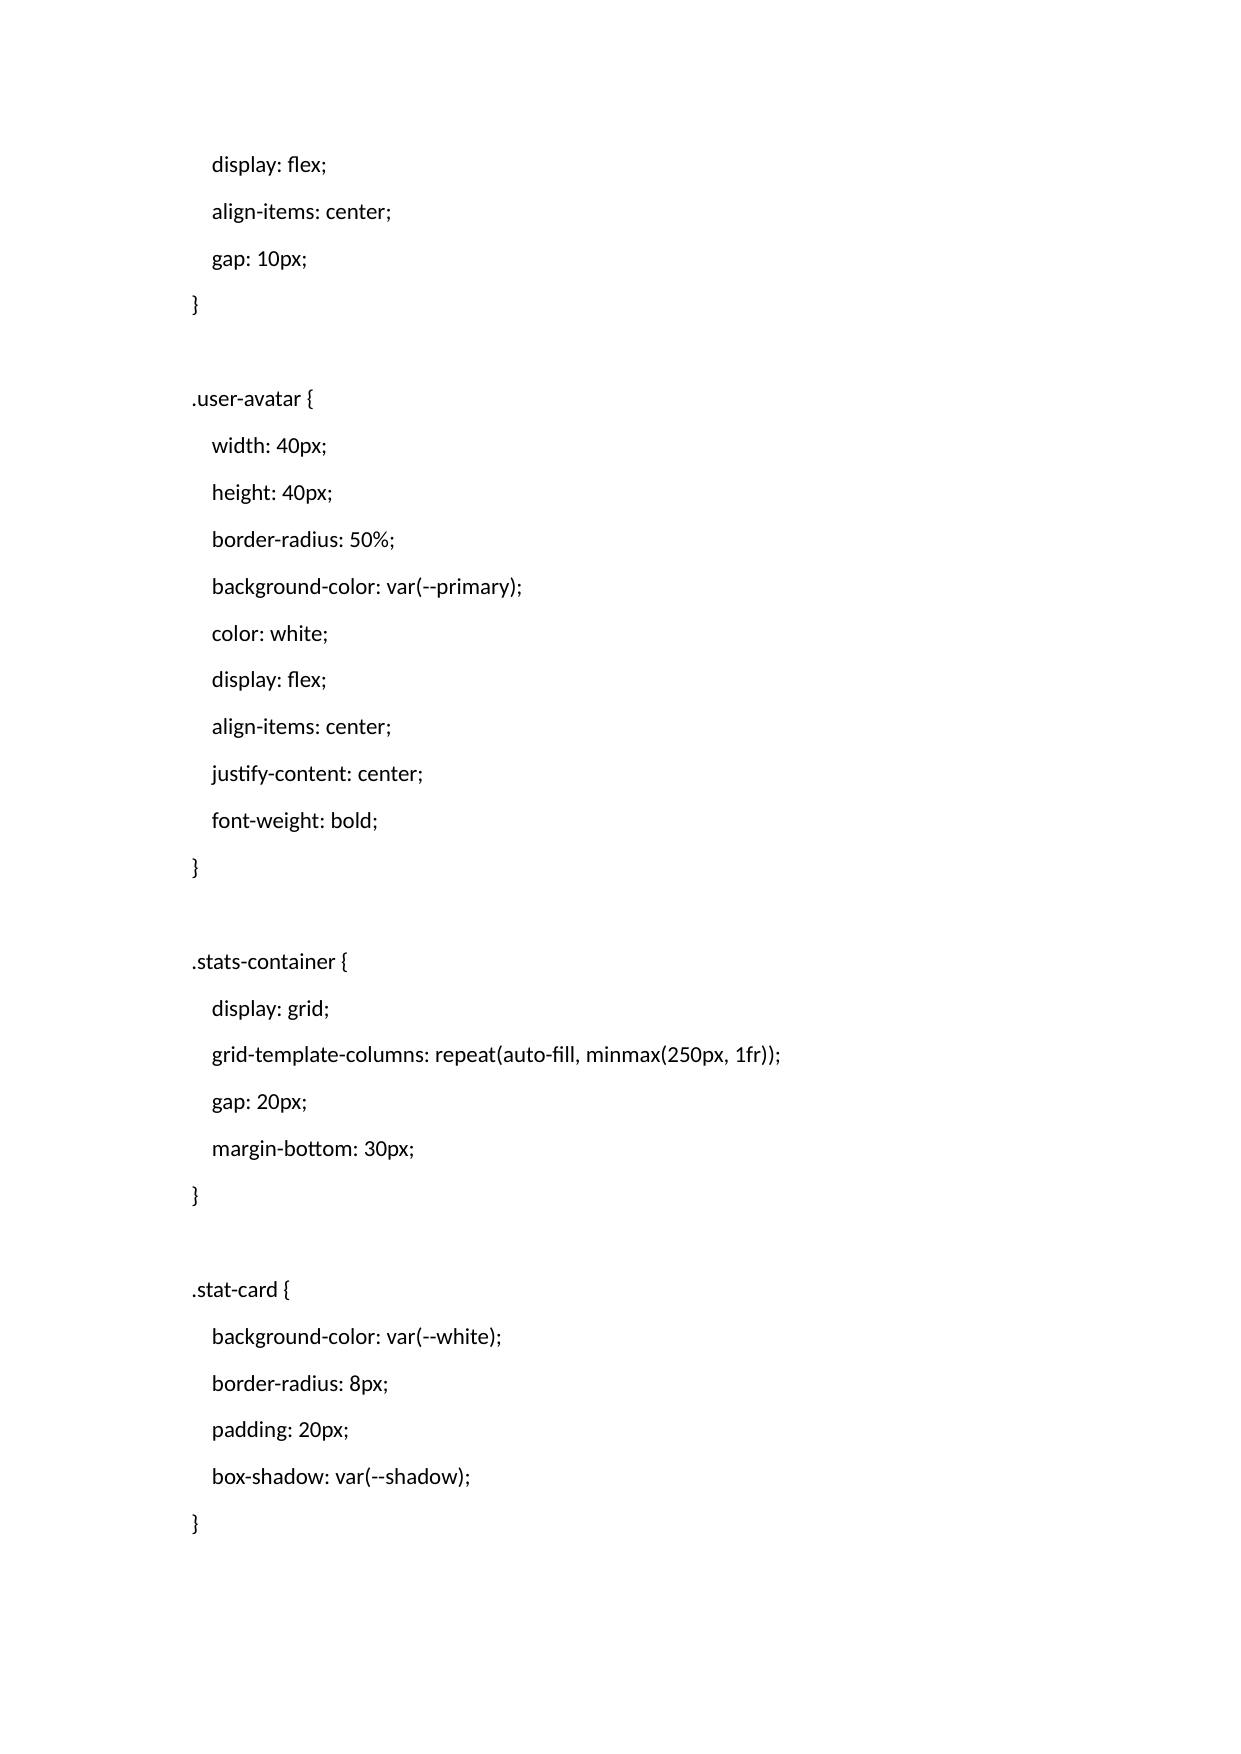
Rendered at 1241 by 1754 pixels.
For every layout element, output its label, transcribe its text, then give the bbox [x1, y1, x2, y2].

text gap: 10px; [150, 244, 1090, 272]
text gap: 20px; [150, 1087, 1090, 1116]
text border-radius: 50%; [150, 525, 1090, 553]
text border-radius: 8px; [150, 1369, 1090, 1397]
text } [150, 1509, 1090, 1537]
text display: flex; [150, 666, 1090, 694]
text width: 40px; [150, 431, 1090, 459]
text color: white; [150, 619, 1090, 647]
text align-items: center; [150, 197, 1090, 225]
text grid-template-columns: repeat(auto-fill, minmax(250px, 1fr)); [150, 1041, 1090, 1069]
text .user-avatar { [150, 384, 1090, 412]
text box-shadow: var(--shadow); [150, 1462, 1090, 1491]
text display: grid; [150, 994, 1090, 1022]
text margin-bottom: 30px; [150, 1134, 1090, 1162]
text padding: 20px; [150, 1416, 1090, 1444]
text background-color: var(--primary); [150, 572, 1090, 600]
text .stat-card { [150, 1275, 1090, 1303]
text background-color: var(--white); [150, 1322, 1090, 1350]
text .stats-container { [150, 947, 1090, 975]
text justify-content: center; [150, 759, 1090, 787]
text } [150, 853, 1090, 881]
text } [150, 1181, 1090, 1209]
text display: flex; [150, 150, 1090, 178]
text } [150, 291, 1090, 319]
text align-items: center; [150, 712, 1090, 741]
text font-weight: bold; [150, 806, 1090, 834]
text height: 40px; [150, 478, 1090, 506]
